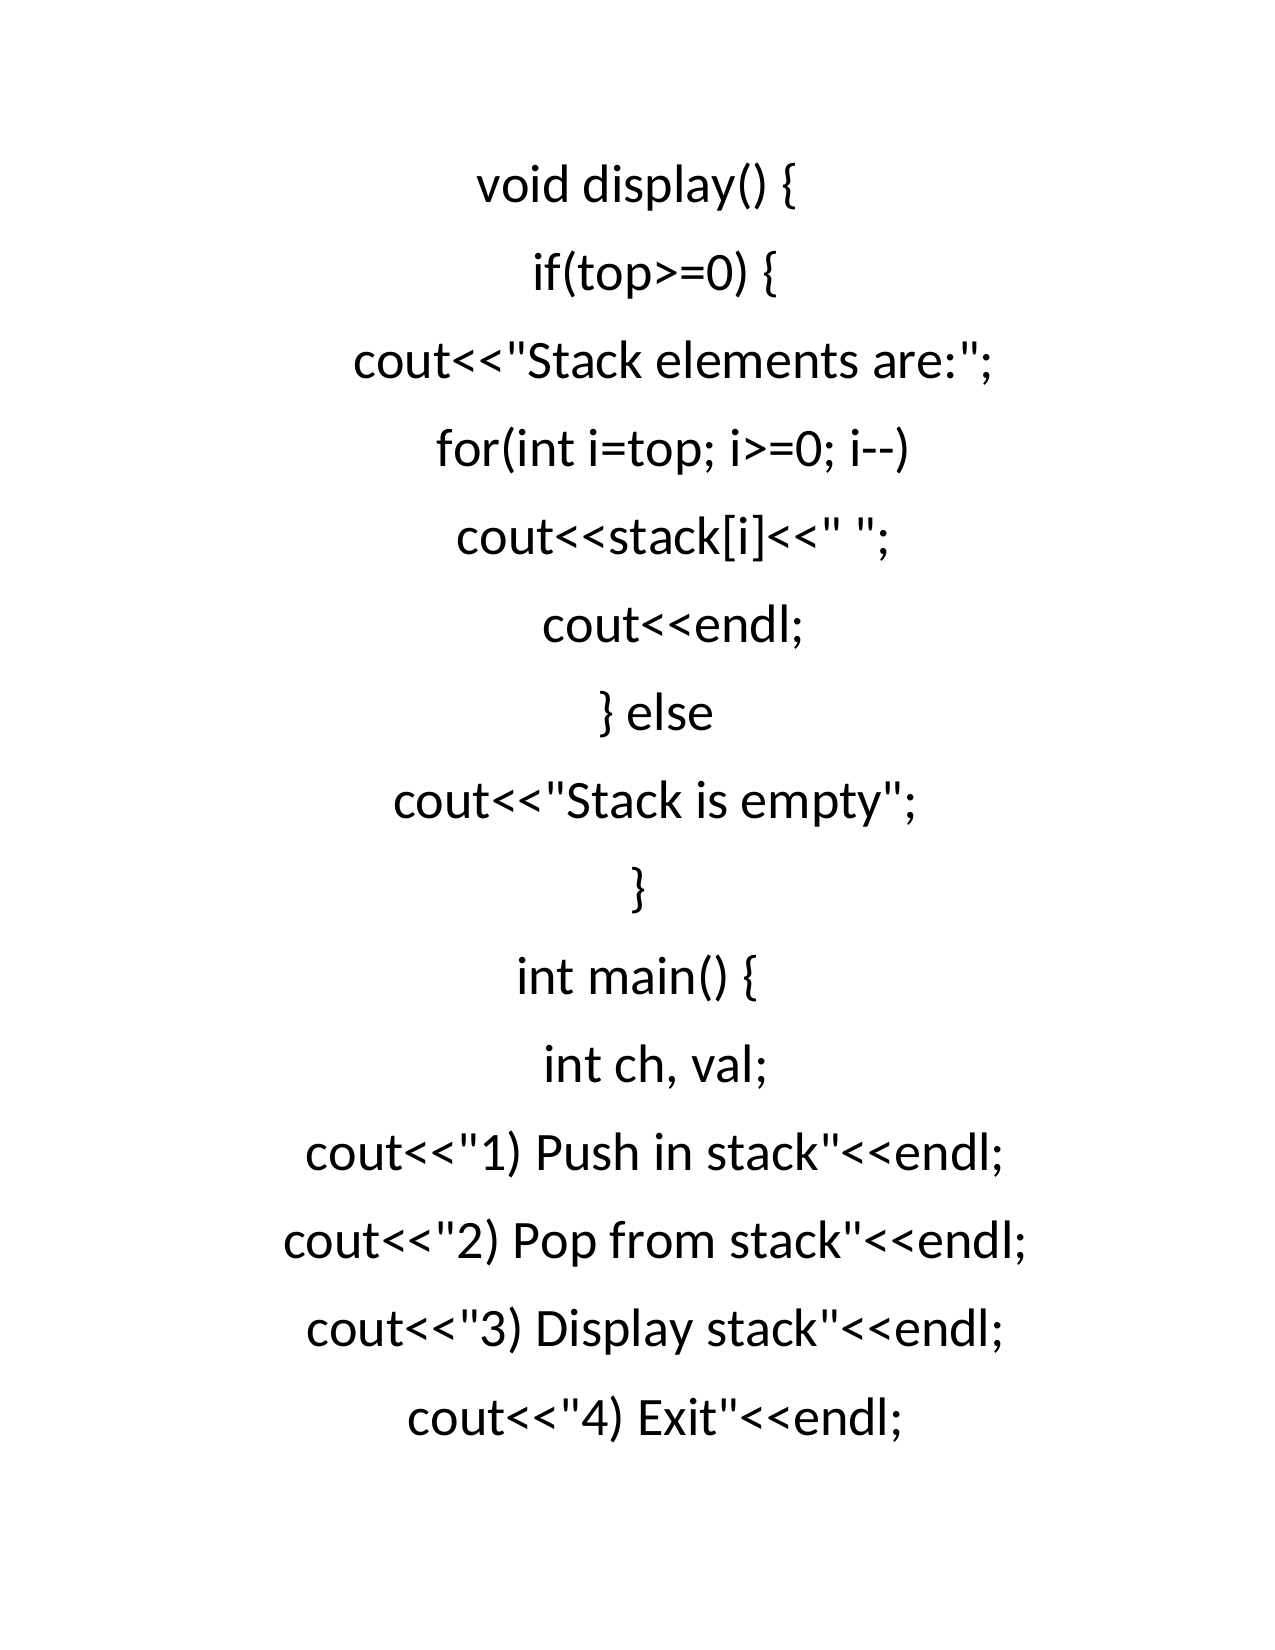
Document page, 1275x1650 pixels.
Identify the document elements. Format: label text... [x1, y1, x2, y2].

text void display() { [150, 150, 1125, 216]
text cout<<"Stack is empty"; [150, 766, 1125, 832]
text cout<<"3) Display stack"<<endl; [150, 1294, 1125, 1360]
text } else [150, 678, 1125, 744]
text int main() { [150, 942, 1125, 1008]
text int ch, val; [150, 1030, 1125, 1096]
text if(top>=0) { [150, 238, 1125, 304]
text } [150, 854, 1125, 920]
text for(int i=top; i>=0; i--) [150, 414, 1125, 480]
text cout<<"4) Exit"<<endl; [150, 1382, 1125, 1448]
text cout<<"2) Pop from stack"<<endl; [150, 1206, 1125, 1272]
text cout<<stack[i]<<" "; [150, 502, 1125, 568]
text cout<<"1) Push in stack"<<endl; [150, 1118, 1125, 1184]
text cout<<"Stack elements are:"; [150, 326, 1125, 392]
text cout<<endl; [150, 590, 1125, 656]
